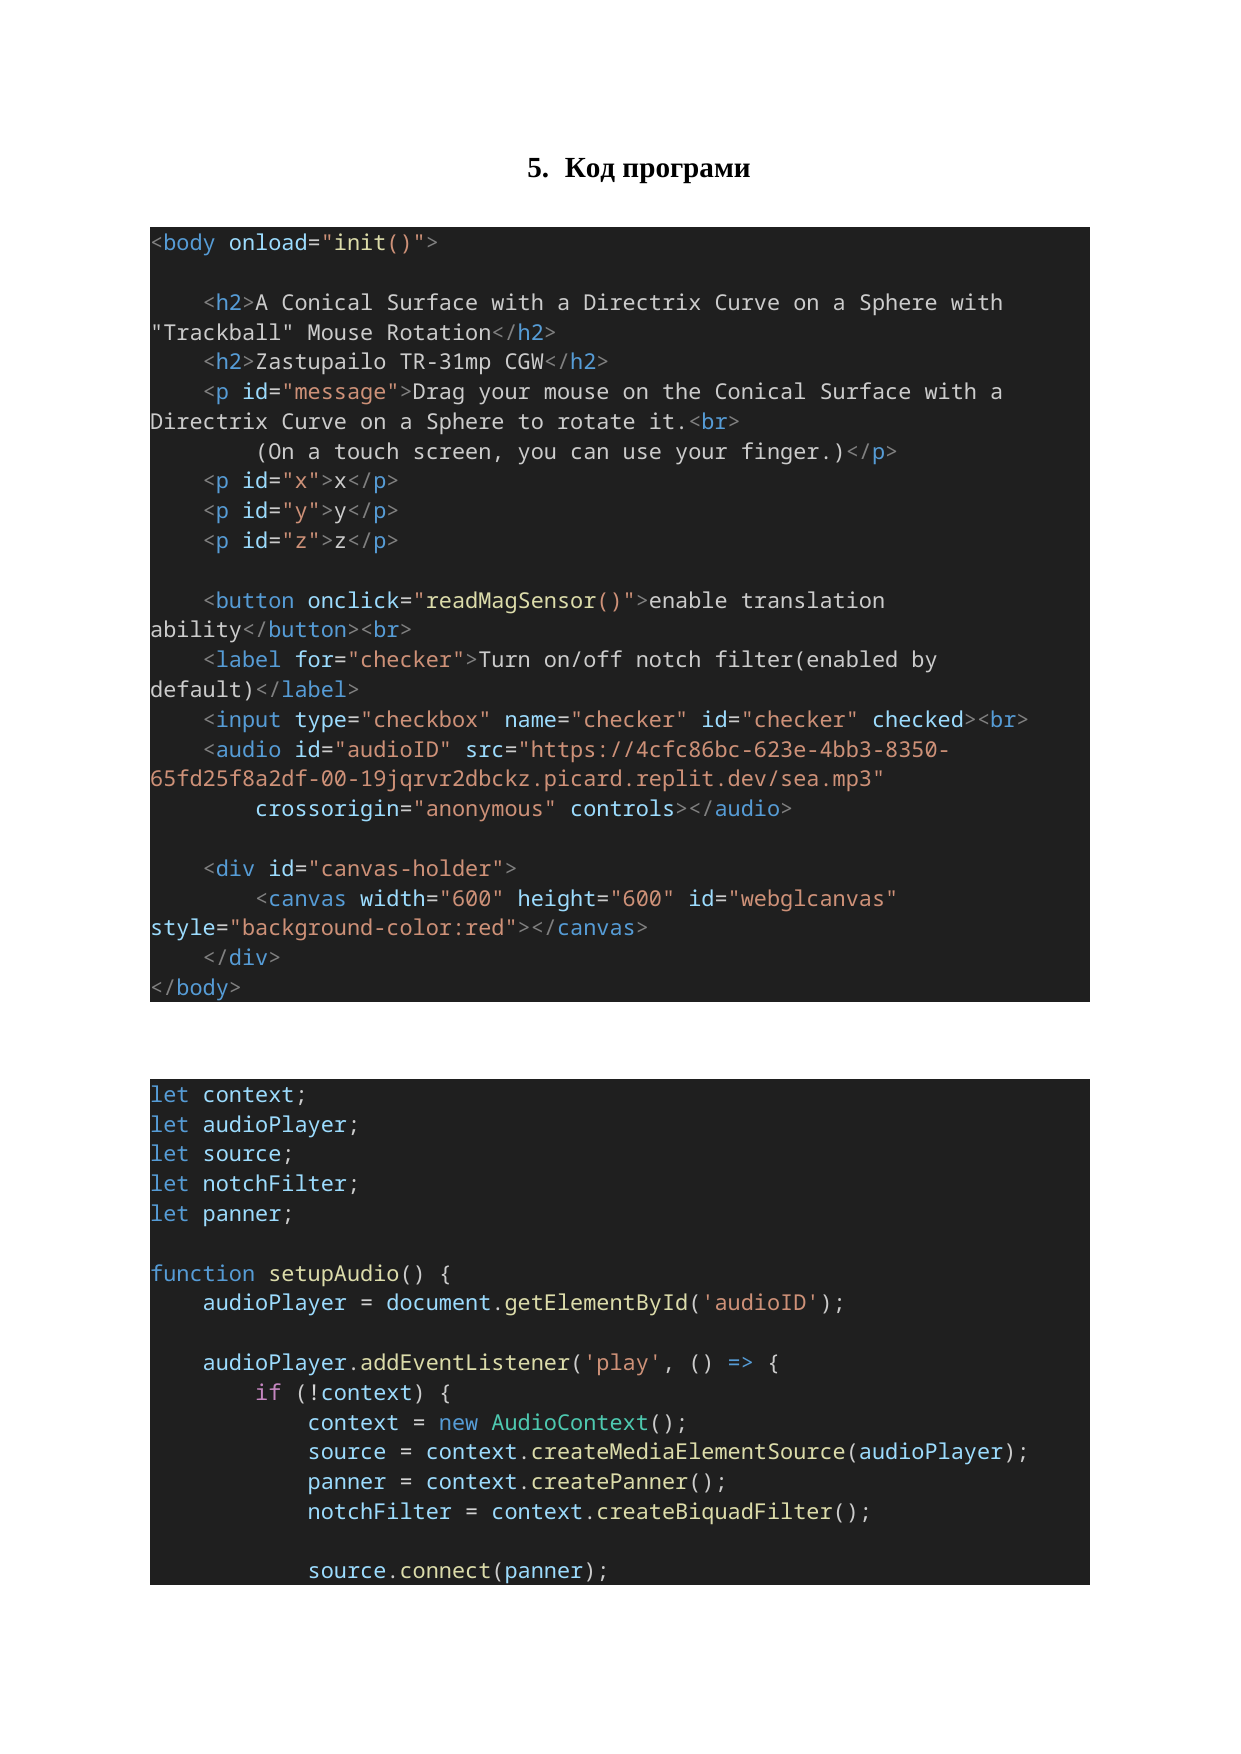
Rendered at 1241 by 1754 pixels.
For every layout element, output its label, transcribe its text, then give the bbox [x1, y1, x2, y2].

text audioPlayer.addEventListener('play', () => { [150, 1347, 1090, 1377]
text <label for="checker">Turn on/off notch filter(enabled by default)</label> [150, 644, 1090, 704]
text <h2>A Conical Surface with a Directrix Curve on a Sphere with "Trackball" Mouse Rotation</h2> [150, 287, 1090, 346]
text <h2>Zastupailo TR-31mp CGW</h2> [150, 346, 1090, 376]
text let panner; [150, 1198, 1090, 1228]
text <p id="y">y</p> [150, 495, 1090, 525]
text source.connect(panner); [150, 1555, 1090, 1585]
text source = context.createMediaElementSource(audioPlayer); [150, 1436, 1090, 1466]
text <button onclick="readMagSensor()">enable translation ability</button><br> [150, 584, 1090, 644]
list Код програми [187, 150, 1090, 183]
text </div> [150, 942, 1090, 972]
text let notchFilter; [150, 1168, 1090, 1198]
text <p id="x">x</p> [150, 465, 1090, 495]
text notchFilter = context.createBiquadFilter(); [150, 1496, 1090, 1526]
text crossorigin="anonymous" controls></audio> [150, 793, 1090, 823]
text let source; [150, 1138, 1090, 1168]
text panner = context.createPanner(); [150, 1466, 1090, 1496]
text if (!context) { [150, 1377, 1090, 1406]
text <body onload="init()"> [150, 227, 1090, 257]
text context = new AudioContext(); [150, 1406, 1090, 1436]
text audioPlayer = document.getElementById('audioID'); [150, 1287, 1090, 1317]
text </body> [150, 972, 1090, 1002]
text <p id="message">Drag your mouse on the Conical Surface with a Directrix Curve on a Sphere to rotate it.<br> [150, 376, 1090, 436]
text <input type="checkbox" name="checker" id="checker" checked><br> [150, 704, 1090, 733]
text <div id="canvas-holder"> [150, 853, 1090, 882]
text <canvas width="600" height="600" id="webglcanvas" style="background-color:red"></canvas> [150, 882, 1090, 942]
text <audio id="audioID" src="https://4cfc86bc-623e-4bb3-8350-65fd25f8a2df-00-19jqrvr2dbckz.picard.replit.dev/sea.mp3" [150, 733, 1090, 793]
text let context; [150, 1079, 1090, 1108]
text <p id="z">z</p> [150, 525, 1090, 555]
text (On a touch screen, you can use your finger.)</p> [150, 436, 1090, 465]
text function setupAudio() { [150, 1257, 1090, 1287]
text let audioPlayer; [150, 1108, 1090, 1138]
